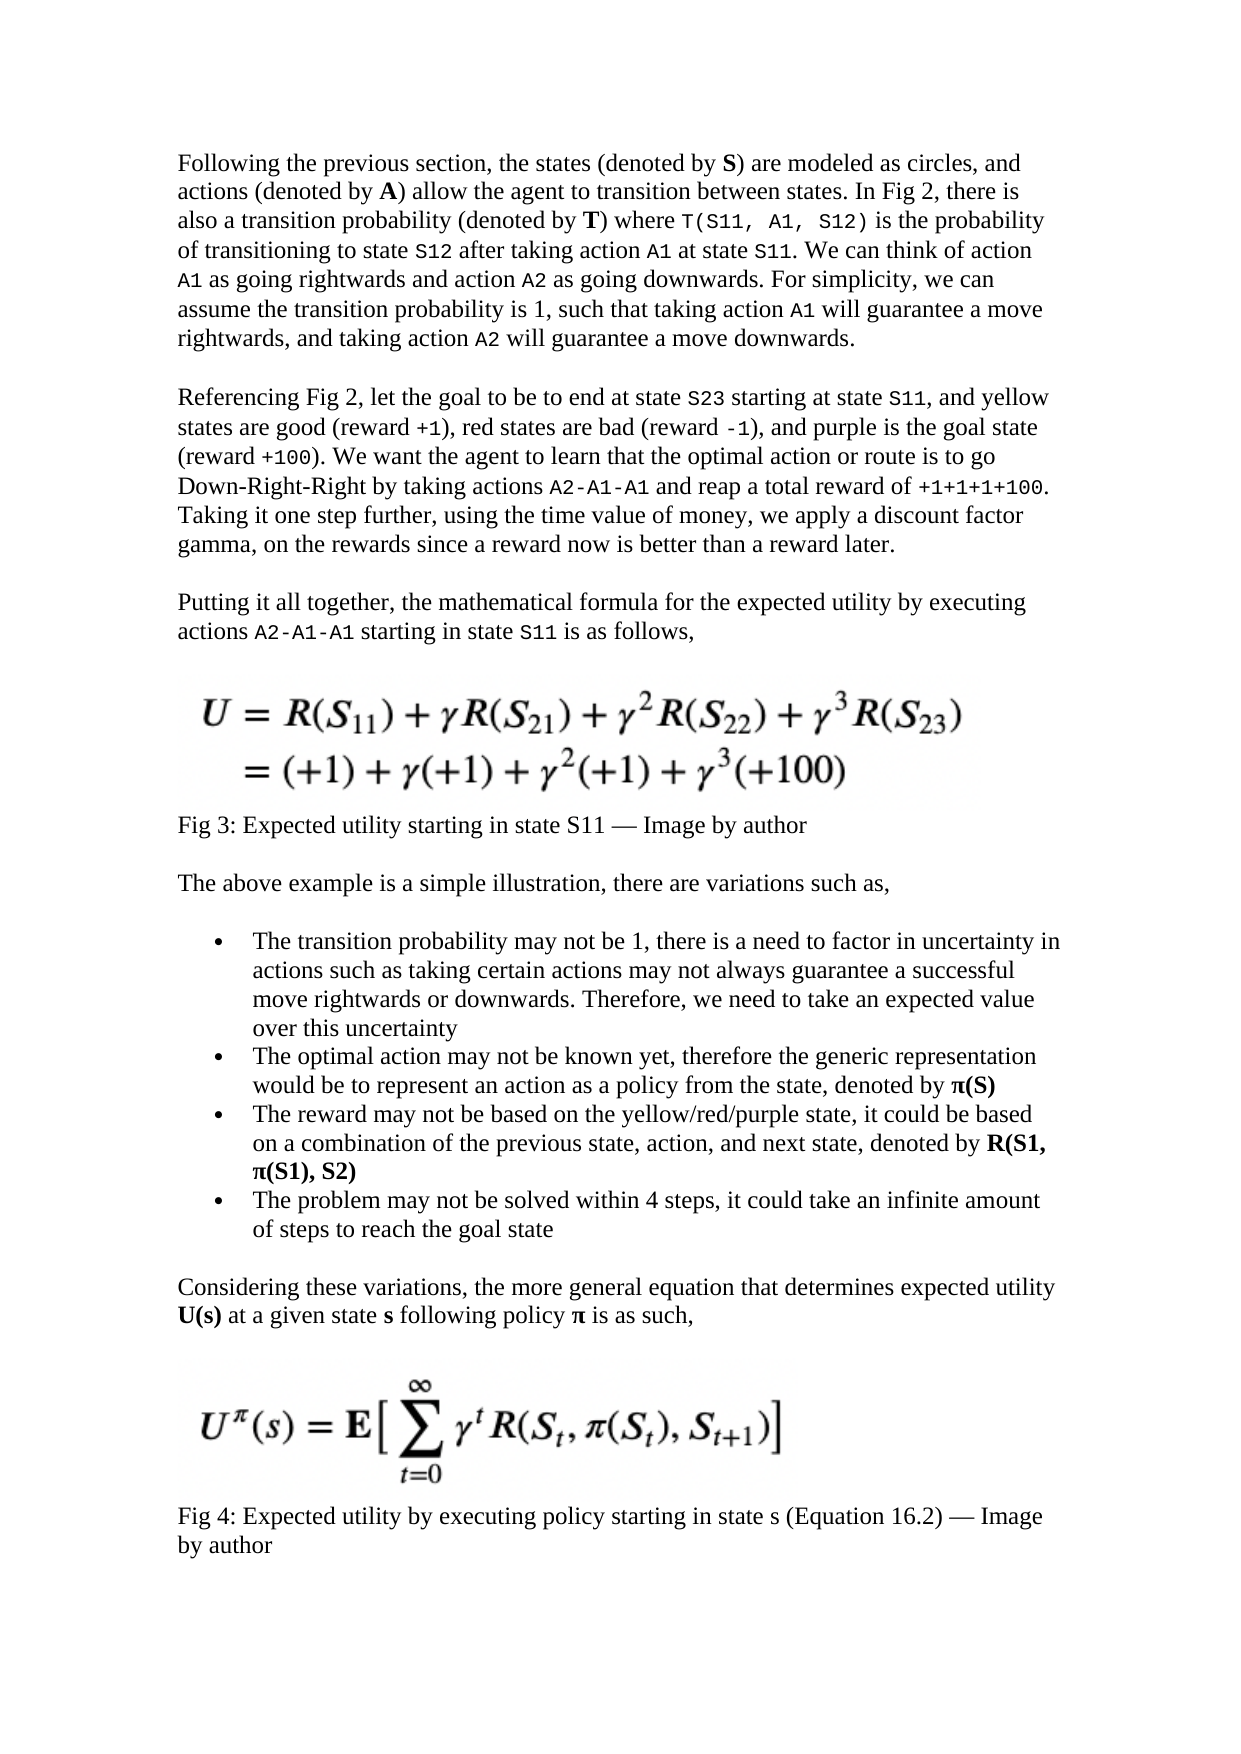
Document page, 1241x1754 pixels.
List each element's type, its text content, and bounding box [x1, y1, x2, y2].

text The above example is a simple illustration, there are variations such as, [177, 868, 1063, 897]
text Considering these variations, the more general equation that determines expected utility U(s) at a given state s following policy π is as such, [177, 1272, 1063, 1329]
list The problem may not be solved within 4 steps, it could take an infinite amount of steps to reach the goal state [215, 1185, 1063, 1243]
text Putting it all together, the mathematical formula for the expected utility by executing actions A2-A1-A1 starting in state S11 is as follows, [177, 587, 1063, 646]
text Fig 4: Expected utility by executing policy starting in state s (Equation 16.2) — Image by author [177, 1501, 1063, 1559]
text Fig 3: Expected utility starting in state S11 — Image by author [177, 811, 1063, 839]
list The reward may not be based on the yellow/red/purple state, it could be based on a combination of the previous state, action, and next state, denoted by R(S1, π(S1), S2) [215, 1099, 1063, 1185]
text Following the previous section, the states (denoted by S) are modeled as circles, and actions (denoted by A) allow the agent to transition between states. In Fig 2, there is also a transition probability (denoted by T) where T(S11, A1, S12) is the probability of transitioning to state S12 after taking action A1 at state S11. We can think of action A1 as going rightwards and action A2 as going downwards. For simplicity, we can assume the transition probability is 1, such that taking action A1 will guarantee a move rightwards, and taking action A2 will guarantee a move downwards. [177, 148, 1063, 353]
picture [177, 674, 981, 811]
text Referencing Fig 2, let the goal to be to end at state S23 starting at state S11, and yellow states are good (reward +1), red states are bad (reward -1), and purple is the goal state (reward +100). We want the agent to learn that the optimal action or route is to go Down-Right-Right by taking actions A2-A1-A1 and reap a total reward of +1+1+1+100. Taking it one step further, using the time value of money, we apply a discount factor gamma, on the rewards since a reward now is better than a reward later. [177, 382, 1063, 558]
picture [177, 1358, 799, 1502]
list The optimal action may not be known yet, therefore the generic representation would be to represent an action as a policy from the state, denoted by π(S) [215, 1041, 1063, 1099]
list The transition probability may not be 1, there is a need to factor in uncertainty in actions such as taking certain actions may not always guarantee a successful move rightwards or downwards. Therefore, we need to take an expected value over this uncertainty [215, 926, 1063, 1041]
